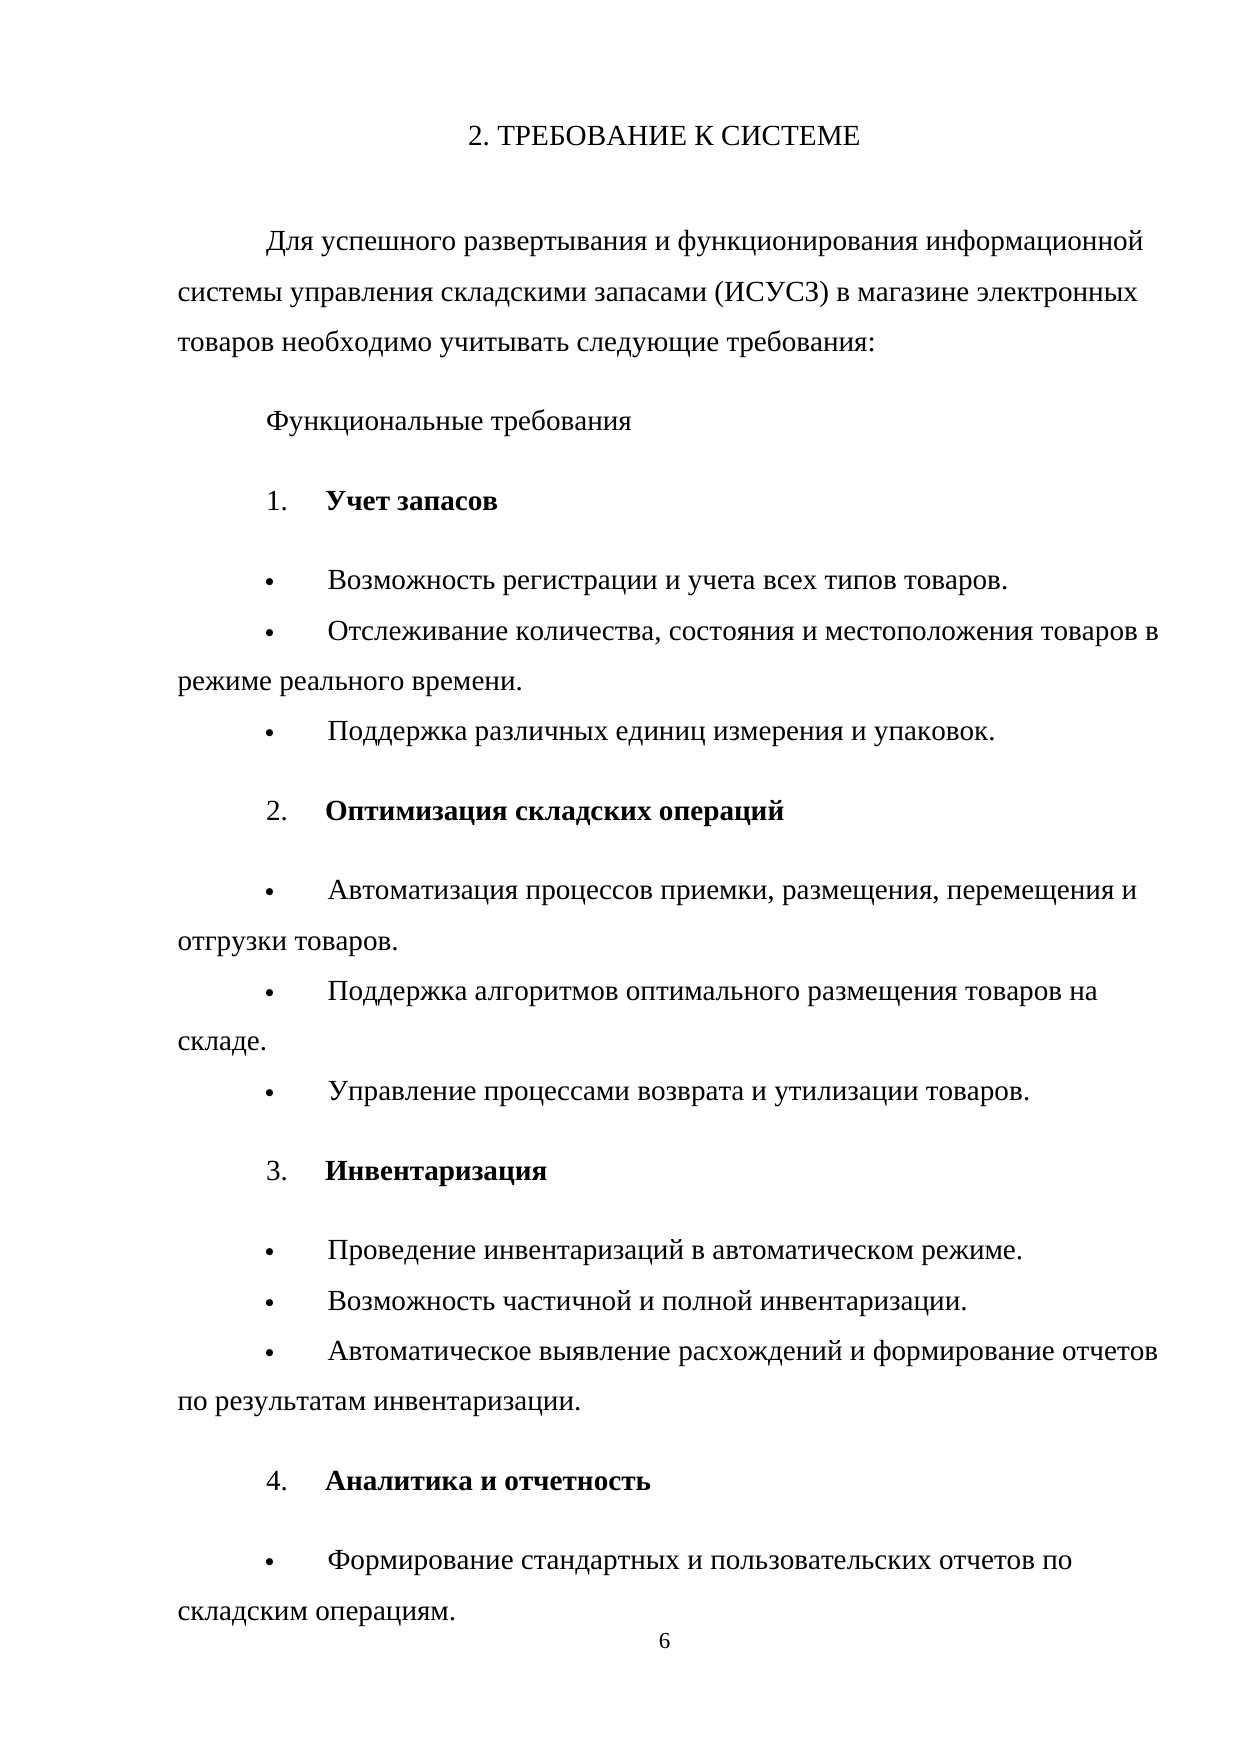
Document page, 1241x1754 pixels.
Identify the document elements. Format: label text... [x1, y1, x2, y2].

list Учет запасов [177, 483, 1181, 516]
list Поддержка различных единиц измерения и упаковок. [177, 713, 1181, 747]
list Возможность регистрации и учета всех типов товаров. [177, 562, 1181, 596]
text Для успешного развертывания и функционирования информационной системы управления складскими запасами (ИСУСЗ) в магазине электронных товаров необходимо учитывать следующие требования: [177, 223, 1181, 357]
list Автоматизация процессов приемки, размещения, перемещения и отгрузки товаров. [177, 872, 1181, 956]
list Возможность частичной и полной инвентаризации. [177, 1283, 1181, 1316]
list Аналитика и отчетность [177, 1463, 1181, 1496]
list Управление процессами возврата и утилизации товаров. [177, 1073, 1181, 1107]
list Поддержка алгоритмов оптимального размещения товаров на складе. [177, 973, 1181, 1057]
list Автоматическое выявление расхождений и формирование отчетов по результатам инвентаризации. [177, 1333, 1181, 1417]
list Формирование стандартных и пользовательских отчетов по складским операциям. [177, 1542, 1181, 1626]
list Проведение инвентаризаций в автоматическом режиме. [177, 1232, 1181, 1266]
text 2. ТРЕБОВАНИЕ К СИСТЕМЕ [177, 118, 1151, 152]
list Отслеживание количества, состояния и местоположения товаров в режиме реального времени. [177, 613, 1181, 697]
subtitle Функциональные требования [177, 403, 1151, 437]
list Инвентаризация [177, 1153, 1181, 1187]
list Оптимизация складских операций [177, 793, 1181, 826]
